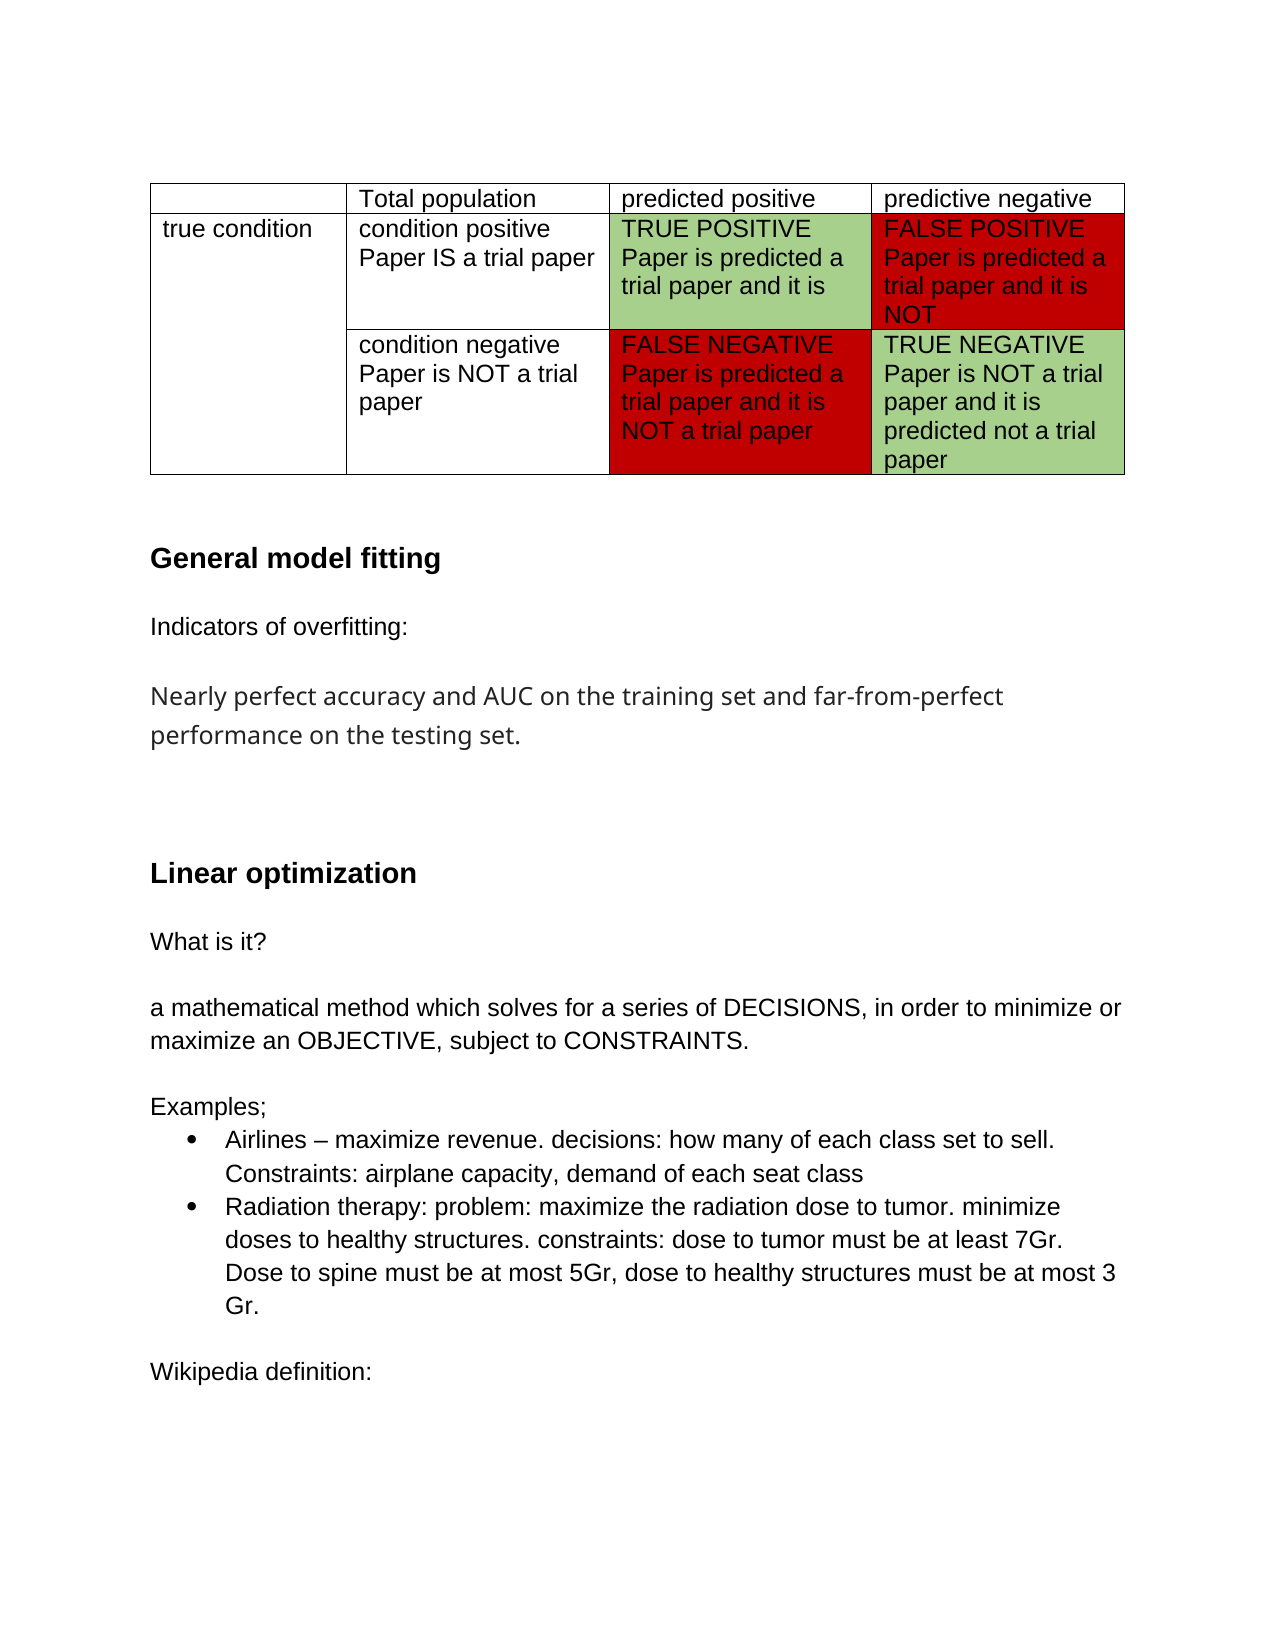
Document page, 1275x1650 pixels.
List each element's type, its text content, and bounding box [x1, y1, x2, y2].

list Radiation therapy: problem: maximize the radiation dose to tumor. minimize doses to healthy structures. constraints: dose to tumor must be at least 7Gr. Dose to spine must be at most 5Gr, dose to healthy structures must be at most 3 Gr. [187, 1192, 1125, 1319]
table_cell FALSE POSITIVE Paper is predicted a trial paper and it is NOT [872, 214, 1124, 329]
table_cell TRUE POSITIVE Paper is predicted a trial paper and it is [610, 214, 871, 329]
text a mathematical method which solves for a series of DECISIONS, in order to minimize or maximize an OBJECTIVE, subject to CONSTRAINTS. [150, 993, 1125, 1055]
text Wikipedia definition: [150, 1357, 1125, 1386]
text What is it? [150, 927, 1125, 956]
table_cell TRUE NEGATIVE Paper is NOT a trial paper and it is predicted not a trial paper [872, 330, 1124, 474]
text Indicators of overfitting: [150, 612, 1125, 641]
table_header Total population [347, 184, 609, 213]
table_header predictive negative [872, 184, 1124, 213]
table_cell true condition [151, 214, 346, 474]
text General model fitting [150, 541, 1125, 574]
table_header [151, 184, 346, 213]
text Linear optimization [150, 856, 1125, 889]
text Nearly perfect accuracy and AUC on the training set and far-from-perfect performance on the testing set. [150, 678, 1125, 752]
table_cell FALSE NEGATIVE Paper is predicted a trial paper and it is NOT a trial paper [610, 330, 871, 474]
table_header predicted positive [610, 184, 871, 213]
table_cell condition positive Paper IS a trial paper [347, 214, 609, 329]
list Airlines – maximize revenue. decisions: how many of each class set to sell. Constraints: airplane capacity, demand of each seat class [187, 1125, 1125, 1187]
text Examples; [150, 1092, 1125, 1121]
table_cell condition negative Paper is NOT a trial paper [347, 330, 609, 474]
